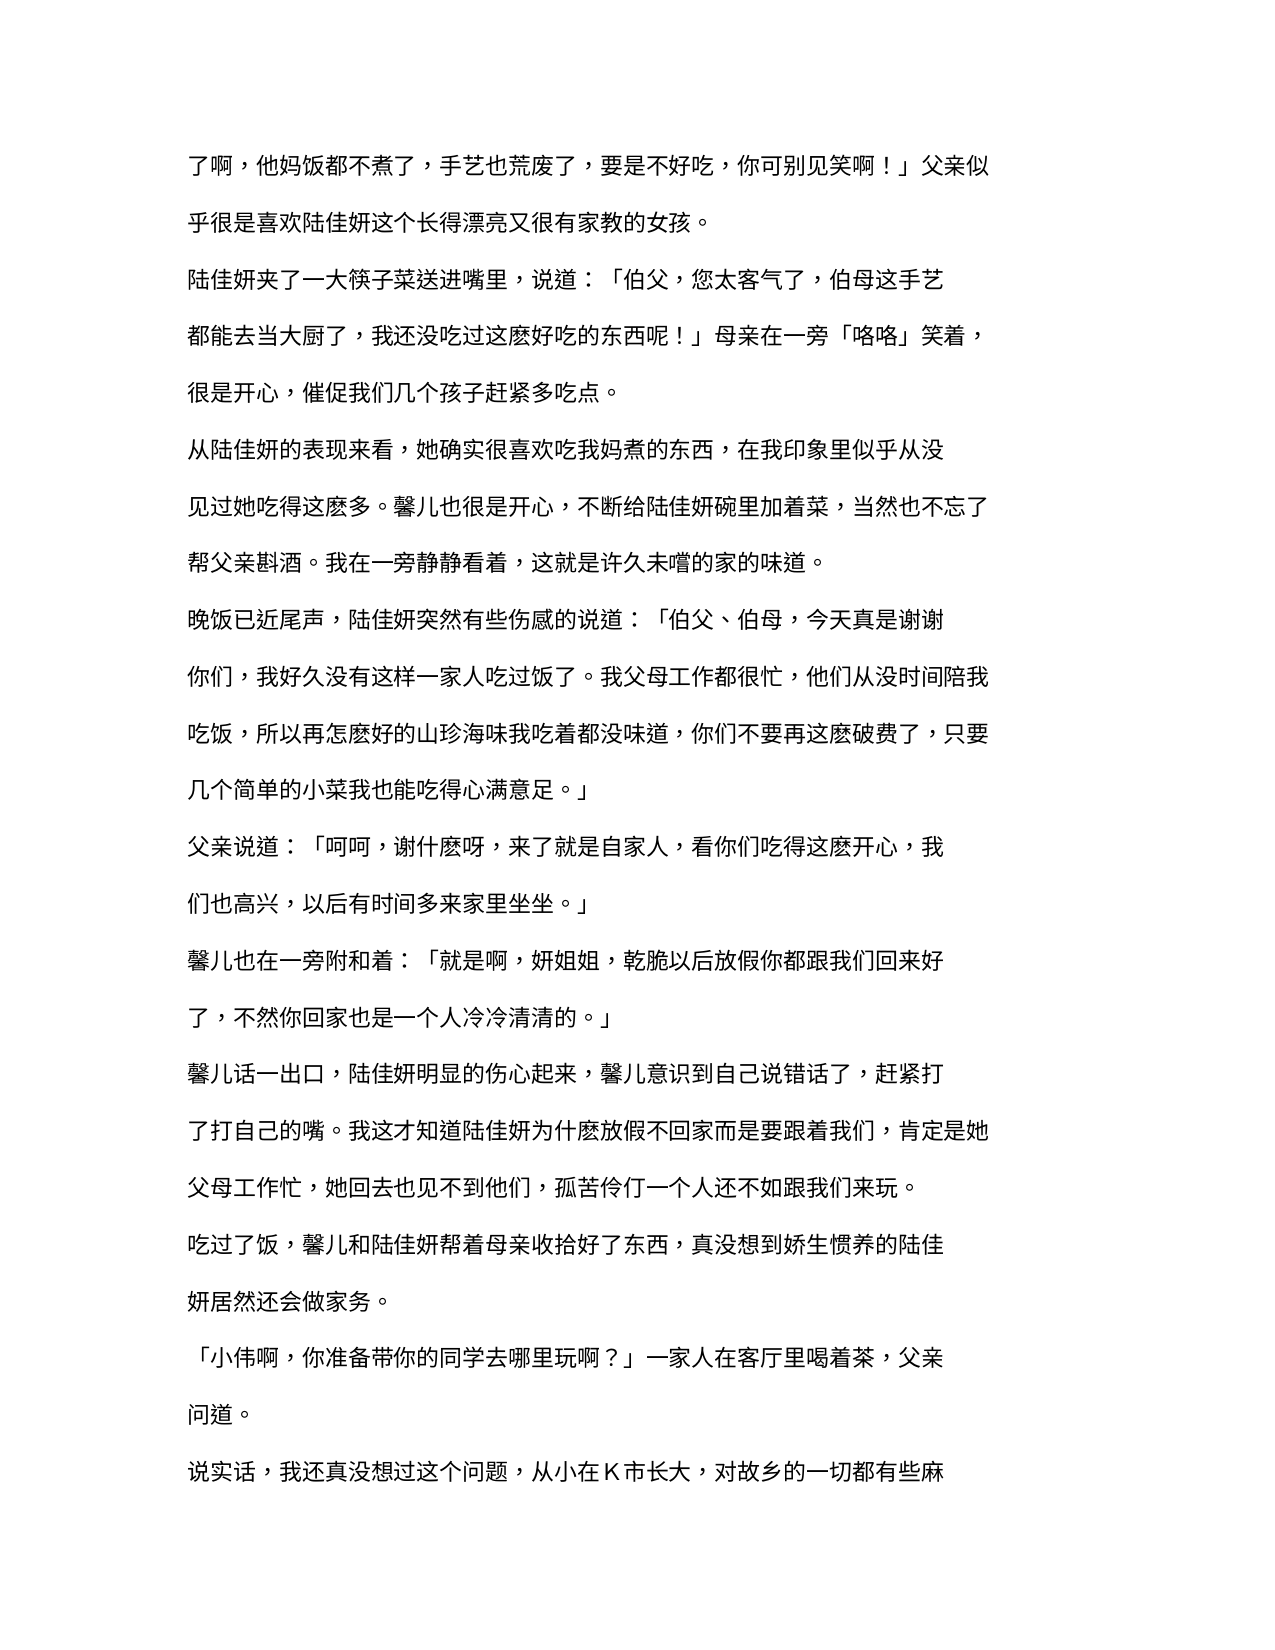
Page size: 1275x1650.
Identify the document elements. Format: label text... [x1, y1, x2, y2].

text 馨儿话一出口，陆佳妍明显的伤心起来，馨儿意识到自己说错话了，赶紧打 [187, 1058, 1087, 1089]
text 晚饭已近尾声，陆佳妍突然有些伤感的说道：「伯父、伯母，今天真是谢谢 [187, 604, 1087, 635]
text 馨儿也在一旁附和着：「就是啊，妍姐姐，乾脆以后放假你都跟我们回来好 [187, 945, 1087, 976]
text 从陆佳妍的表现来看，她确实很喜欢吃我妈煮的东西，在我印象里似乎从没 [187, 434, 1087, 465]
text 你们，我好久没有这样一家人吃过饭了。我父母工作都很忙，他们从没时间陪我 [187, 661, 1087, 692]
text 「小伟啊，你准备带你的同学去哪里玩啊？」一家人在客厅里喝着茶，父亲 [187, 1342, 1087, 1373]
text 了啊，他妈饭都不煮了，手艺也荒废了，要是不好吃，你可别见笑啊！」父亲似 [187, 150, 1087, 181]
text 们也高兴，以后有时间多来家里坐坐。」 [187, 888, 1087, 919]
text 陆佳妍夹了一大筷子菜送进嘴里，说道：「伯父，您太客气了，伯母这手艺 [187, 263, 1087, 295]
text 父亲说道：「呵呵，谢什麽呀，来了就是自家人，看你们吃得这麽开心，我 [187, 831, 1087, 862]
text 吃饭，所以再怎麽好的山珍海味我吃着都没味道，你们不要再这麽破费了，只要 [187, 718, 1087, 749]
text 很是开心，催促我们几个孩子赶紧多吃点。 [187, 377, 1087, 408]
text 了打自己的嘴。我这才知道陆佳妍为什麽放假不回家而是要跟着我们，肯定是她 [187, 1115, 1087, 1146]
text 问道。 [187, 1399, 1087, 1430]
text 帮父亲斟酒。我在一旁静静看着，这就是许久未嚐的家的味道。 [187, 547, 1087, 579]
text 父母工作忙，她回去也见不到他们，孤苦伶仃一个人还不如跟我们来玩。 [187, 1172, 1087, 1203]
text 吃过了饭，馨儿和陆佳妍帮着母亲收拾好了东西，真没想到娇生惯养的陆佳 [187, 1229, 1087, 1260]
text 妍居然还会做家务。 [187, 1285, 1087, 1317]
text 几个简单的小菜我也能吃得心满意足。」 [187, 774, 1087, 806]
text 说实话，我还真没想过这个问题，从小在Ｋ市长大，对故乡的一切都有些麻 [187, 1456, 1087, 1487]
text 见过她吃得这麽多。馨儿也很是开心，不断给陆佳妍碗里加着菜，当然也不忘了 [187, 491, 1087, 522]
text 都能去当大厨了，我还没吃过这麽好吃的东西呢！」母亲在一旁「咯咯」笑着， [187, 320, 1087, 352]
text 了，不然你回家也是一个人冷冷清清的。」 [187, 1002, 1087, 1033]
text 乎很是喜欢陆佳妍这个长得漂亮又很有家教的女孩。 [187, 207, 1087, 238]
